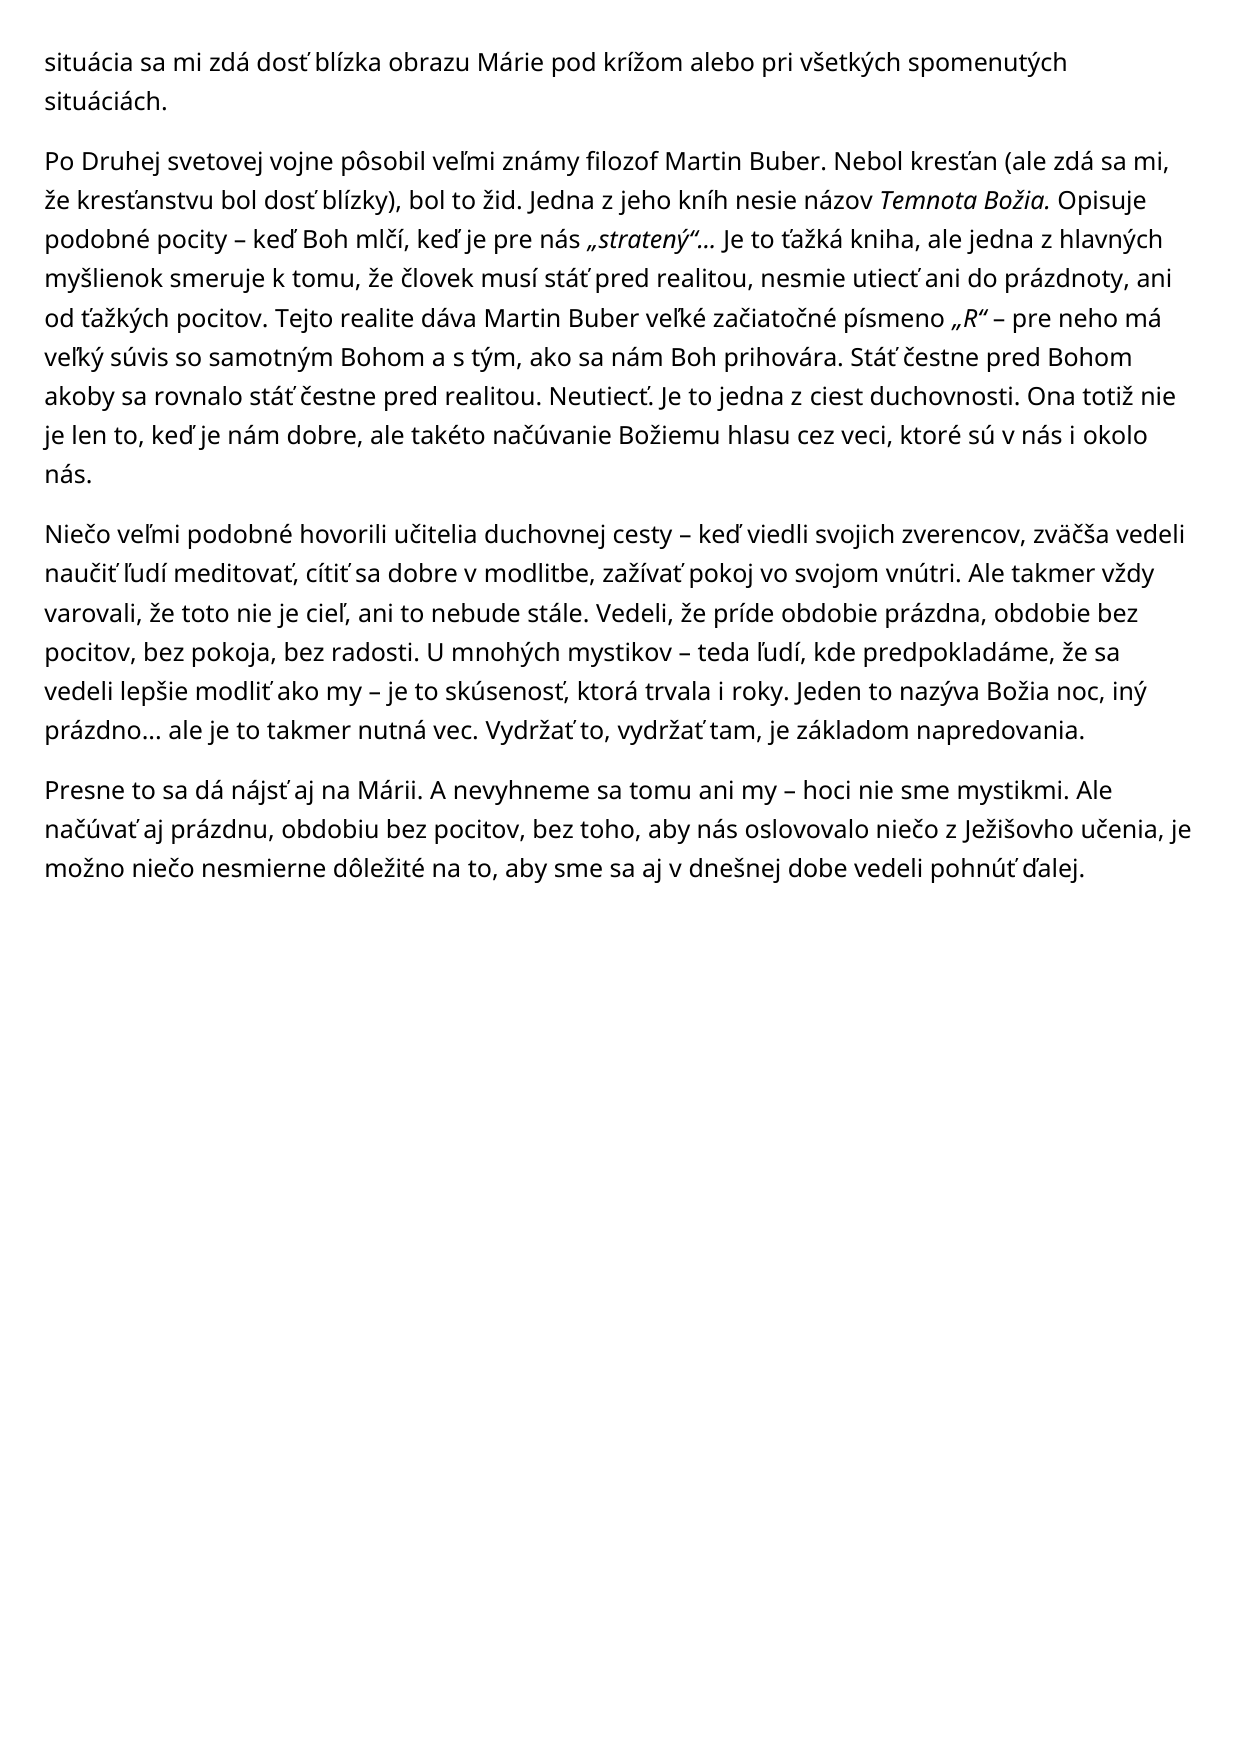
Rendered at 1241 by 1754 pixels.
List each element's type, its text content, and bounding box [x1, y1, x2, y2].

text Presne to sa dá nájsť aj na Márii. A nevyhneme sa tomu ani my – hoci nie sme mystikmi. Ale načúvať aj prázdnu, obdobiu bez pocitov, bez toho, aby nás oslovovalo niečo z Ježišovho učenia, je možno niečo nesmierne dôležité na to, aby sme sa aj v dnešnej dobe vedeli pohnúť ďalej. [44, 773, 1196, 885]
text Po Druhej svetovej vojne pôsobil veľmi známy filozof Martin Buber. Nebol kresťan (ale zdá sa mi, že kresťanstvu bol dosť blízky), bol to žid. Jedna z jeho kníh nesie názov Temnota Božia. Opisuje podobné pocity – keď Boh mlčí, keď je pre nás „stratený“... Je to ťažká kniha, ale jedna z hlavných myšlienok smeruje k tomu, že človek musí stáť pred realitou, nesmie utiecť ani do prázdnoty, ani od ťažkých pocitov. Tejto realite dáva Martin Buber veľké začiatočné písmeno „R“ – pre neho má veľký súvis so samotným Bohom a s tým, ako sa nám Boh prihovára. Stáť čestne pred Bohom akoby sa rovnalo stáť čestne pred realitou. Neutiecť. Je to jedna z ciest duchovnosti. Ona totiž nie je len to, keď je nám dobre, ale takéto načúvanie Božiemu hlasu cez veci, ktoré sú v nás i okolo nás. [44, 143, 1196, 491]
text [44, 44, 1196, 118]
text Niečo veľmi podobné hovorili učitelia duchovnej cesty – keď viedli svojich zverencov, zväčša vedeli naučiť ľudí meditovať, cítiť sa dobre v modlitbe, zažívať pokoj vo svojom vnútri. Ale takmer vždy varovali, že toto nie je cieľ, ani to nebude stále. Vedeli, že príde obdobie prázdna, obdobie bez pocitov, bez pokoja, bez radosti. U mnohých mystikov – teda ľudí, kde predpokladáme, že sa vedeli lepšie modliť ako my – je to skúsenosť, ktorá trvala i roky. Jeden to nazýva Božia noc, iný prázdno... ale je to takmer nutná vec. Vydržať to, vydržať tam, je základom napredovania. [44, 517, 1196, 747]
